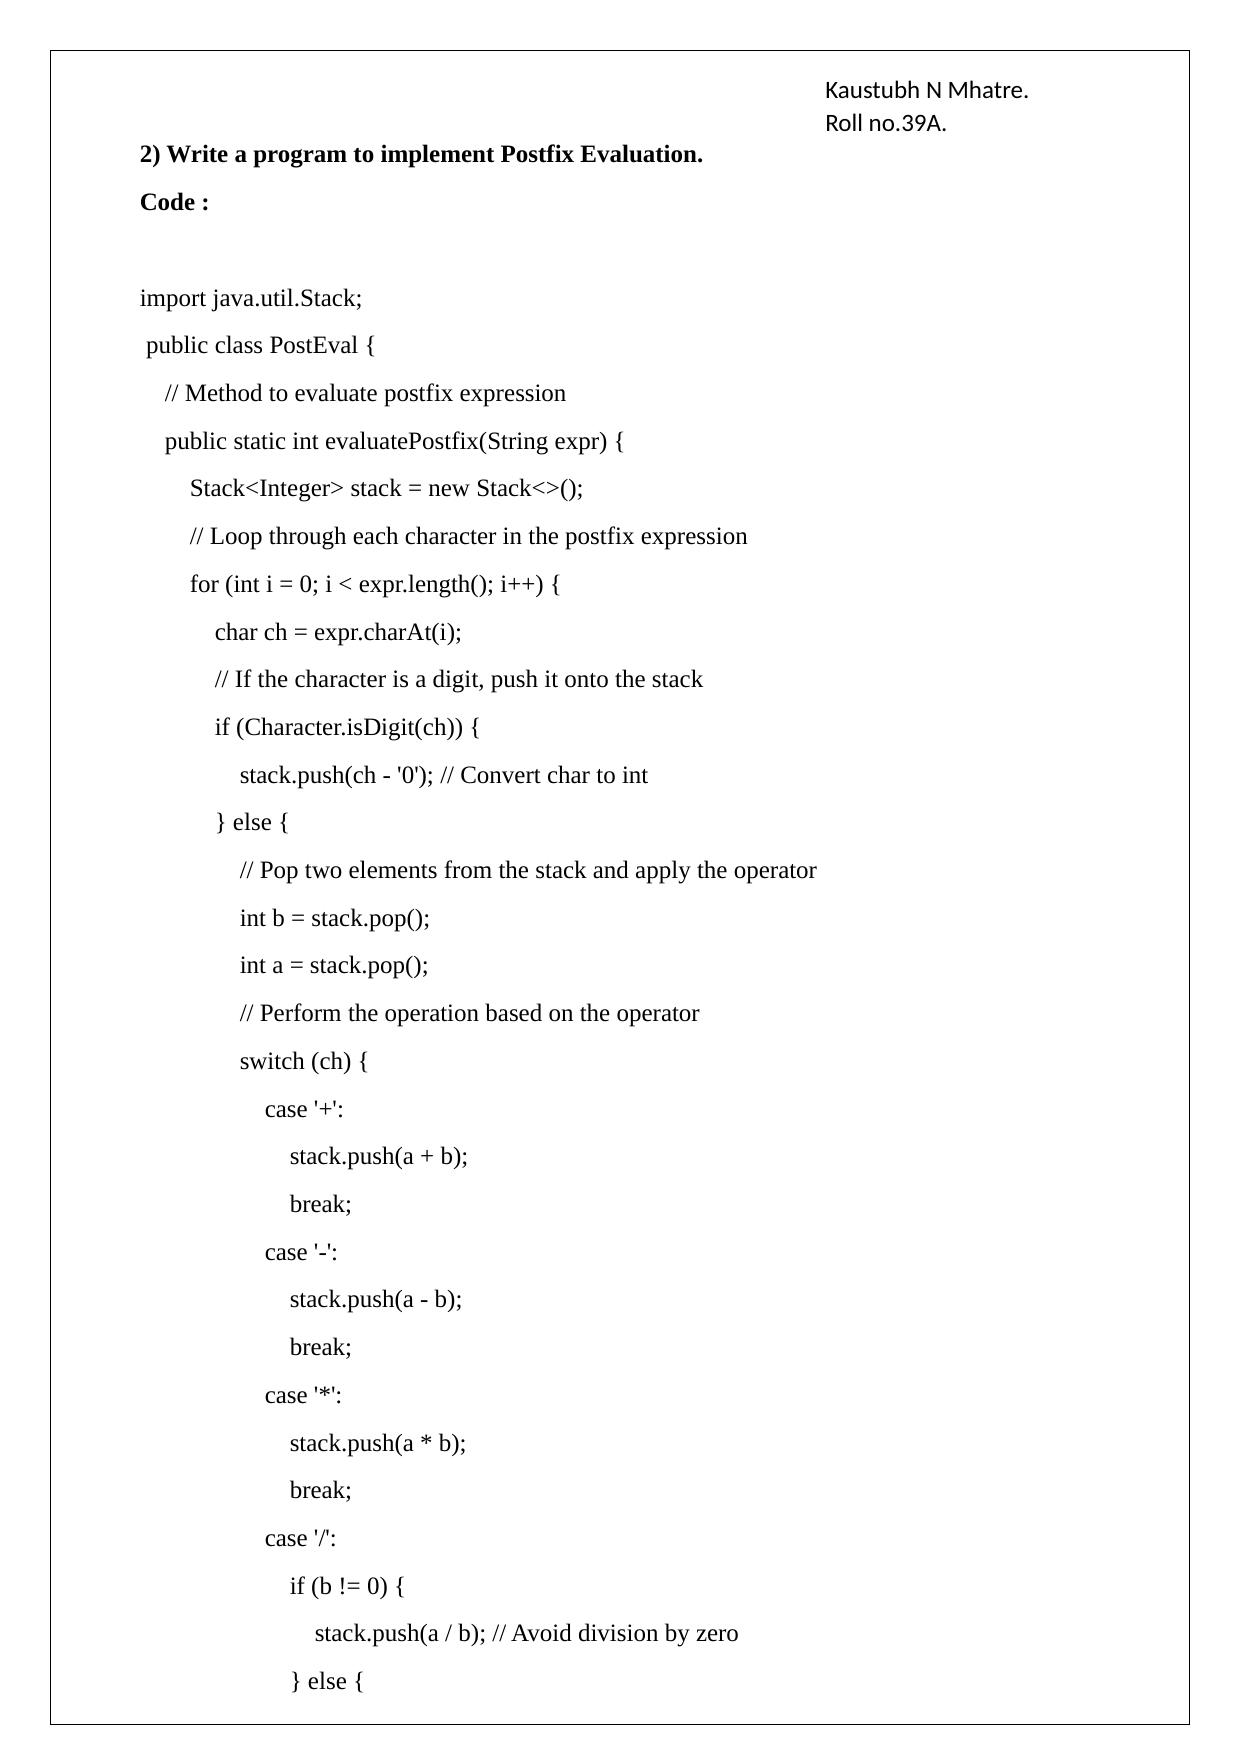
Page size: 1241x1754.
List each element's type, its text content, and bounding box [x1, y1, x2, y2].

text break; [139, 1189, 1065, 1218]
text int a = stack.pop(); [139, 951, 1065, 979]
text stack.push(a * b); [139, 1428, 1065, 1456]
text break; [139, 1475, 1065, 1504]
text 2) Write a program to implement Postfix Evaluation. [139, 139, 1065, 168]
text break; [139, 1332, 1065, 1361]
text import java.util.Stack; [139, 283, 1065, 311]
text // If the character is a digit, push it onto the stack [139, 664, 1065, 693]
text case '*': [139, 1380, 1065, 1409]
text // Perform the operation based on the operator [139, 998, 1065, 1027]
text case '-': [139, 1237, 1065, 1266]
text // Loop through each character in the postfix expression [139, 521, 1065, 550]
text if (b != 0) { [139, 1571, 1065, 1599]
text } else { [139, 807, 1065, 836]
text stack.push(ch - '0'); // Convert char to int [139, 760, 1065, 788]
text char ch = expr.charAt(i); [139, 617, 1065, 645]
text case '/': [139, 1523, 1065, 1552]
text stack.push(a / b); // Avoid division by zero [139, 1618, 1065, 1647]
text } else { [139, 1666, 1065, 1695]
text Stack<Integer> stack = new Stack<>(); [139, 473, 1065, 502]
text public static int evaluatePostfix(String expr) { [139, 426, 1065, 454]
text stack.push(a - b); [139, 1284, 1065, 1313]
text case '+': [139, 1094, 1065, 1122]
text if (Character.isDigit(ch)) { [139, 712, 1065, 741]
text Code : [139, 187, 1065, 216]
text stack.push(a + b); [139, 1141, 1065, 1170]
text // Pop two elements from the stack and apply the operator [139, 855, 1065, 884]
text for (int i = 0; i < expr.length(); i++) { [139, 569, 1065, 598]
text int b = stack.pop(); [139, 903, 1065, 932]
text switch (ch) { [139, 1046, 1065, 1075]
text public class PostEval { [139, 330, 1065, 359]
text // Method to evaluate postfix expression [139, 378, 1065, 407]
